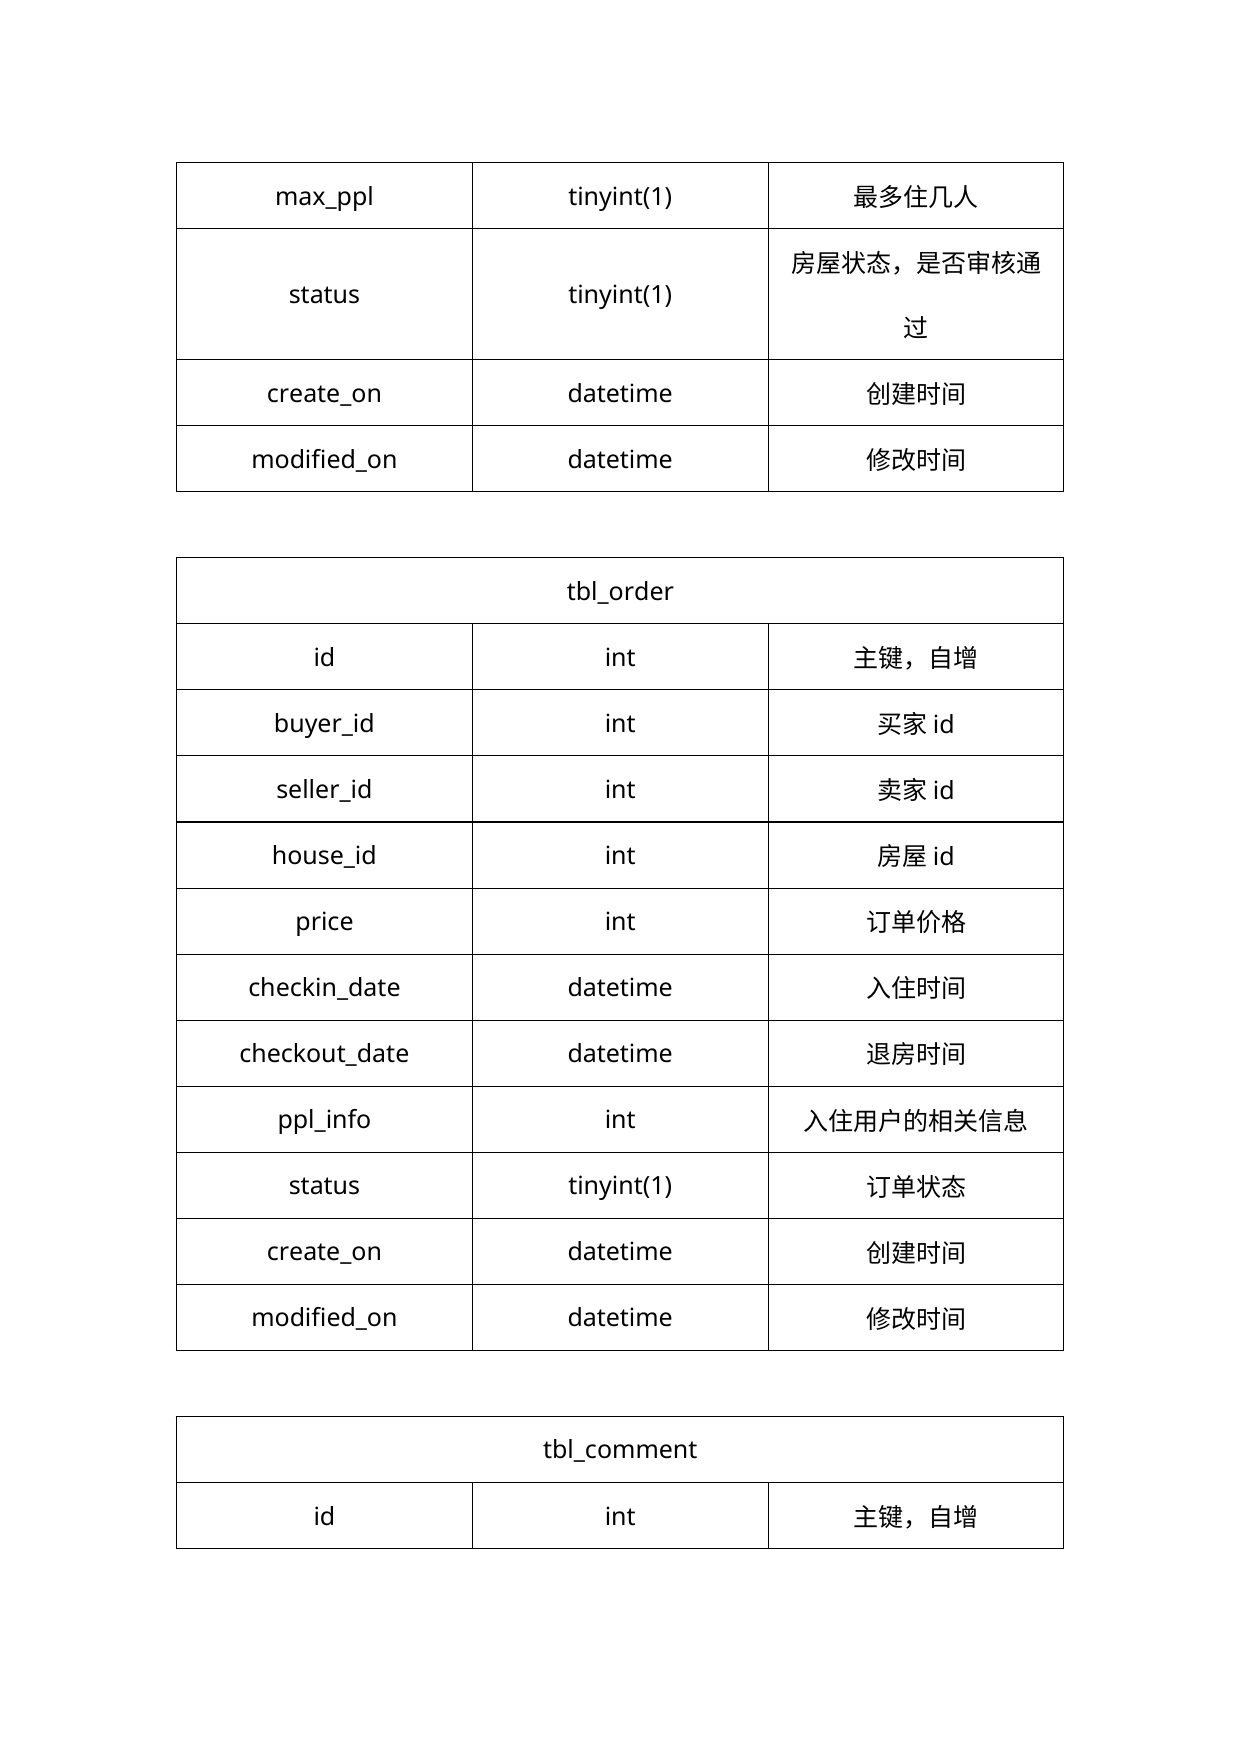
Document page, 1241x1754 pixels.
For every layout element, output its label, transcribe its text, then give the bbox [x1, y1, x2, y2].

table_cell datetime [473, 1021, 768, 1086]
table_cell int [473, 823, 768, 887]
table_cell house_id [177, 823, 472, 887]
table_cell 主键，自增 [769, 1483, 1063, 1548]
table_cell checkout_date [177, 1021, 472, 1086]
table_cell 主键，自增 [769, 624, 1063, 689]
table_cell 订单状态 [769, 1153, 1063, 1218]
table_cell int [473, 756, 768, 821]
table_cell datetime [473, 360, 768, 425]
table_cell int [473, 889, 768, 953]
table_header tbl_order [177, 558, 1063, 623]
table_cell tinyint(1) [473, 163, 768, 228]
table_cell datetime [473, 426, 768, 491]
table_cell 最多住几人 [769, 163, 1063, 228]
table_cell modified_on [177, 1285, 472, 1350]
table_cell 卖家id [769, 756, 1063, 821]
table_cell datetime [473, 955, 768, 1019]
table_cell 入住时间 [769, 955, 1063, 1019]
table_cell max_ppl [177, 163, 472, 228]
table_cell int [473, 1483, 768, 1548]
table_cell int [473, 690, 768, 755]
table_cell id [177, 1483, 472, 1548]
table_cell create_on [177, 360, 472, 425]
table_cell 创建时间 [769, 1219, 1063, 1284]
table_cell price [177, 889, 472, 953]
table_cell int [473, 1087, 768, 1152]
table_cell status [177, 1153, 472, 1218]
table_cell 买家id [769, 690, 1063, 755]
table_cell buyer_id [177, 690, 472, 755]
table_cell 房屋id [769, 823, 1063, 887]
table_cell 创建时间 [769, 360, 1063, 425]
table_cell int [473, 624, 768, 689]
table_cell seller_id [177, 756, 472, 821]
table_cell 修改时间 [769, 1285, 1063, 1350]
table_cell ppl_info [177, 1087, 472, 1152]
table_cell 入住用户的相关信息 [769, 1087, 1063, 1152]
table_cell 订单价格 [769, 889, 1063, 953]
table_cell modified_on [177, 426, 472, 491]
table_cell datetime [473, 1285, 768, 1350]
table_cell 房屋状态，是否审核通过 [769, 229, 1063, 359]
table_cell datetime [473, 1219, 768, 1284]
table_cell tinyint(1) [473, 1153, 768, 1218]
table_cell id [177, 624, 472, 689]
table_cell 退房时间 [769, 1021, 1063, 1086]
table_cell status [177, 229, 472, 359]
table_cell tinyint(1) [473, 229, 768, 359]
table_cell 修改时间 [769, 426, 1063, 491]
table_cell create_on [177, 1219, 472, 1284]
table_cell checkin_date [177, 955, 472, 1019]
table_header tbl_comment [177, 1417, 1063, 1482]
